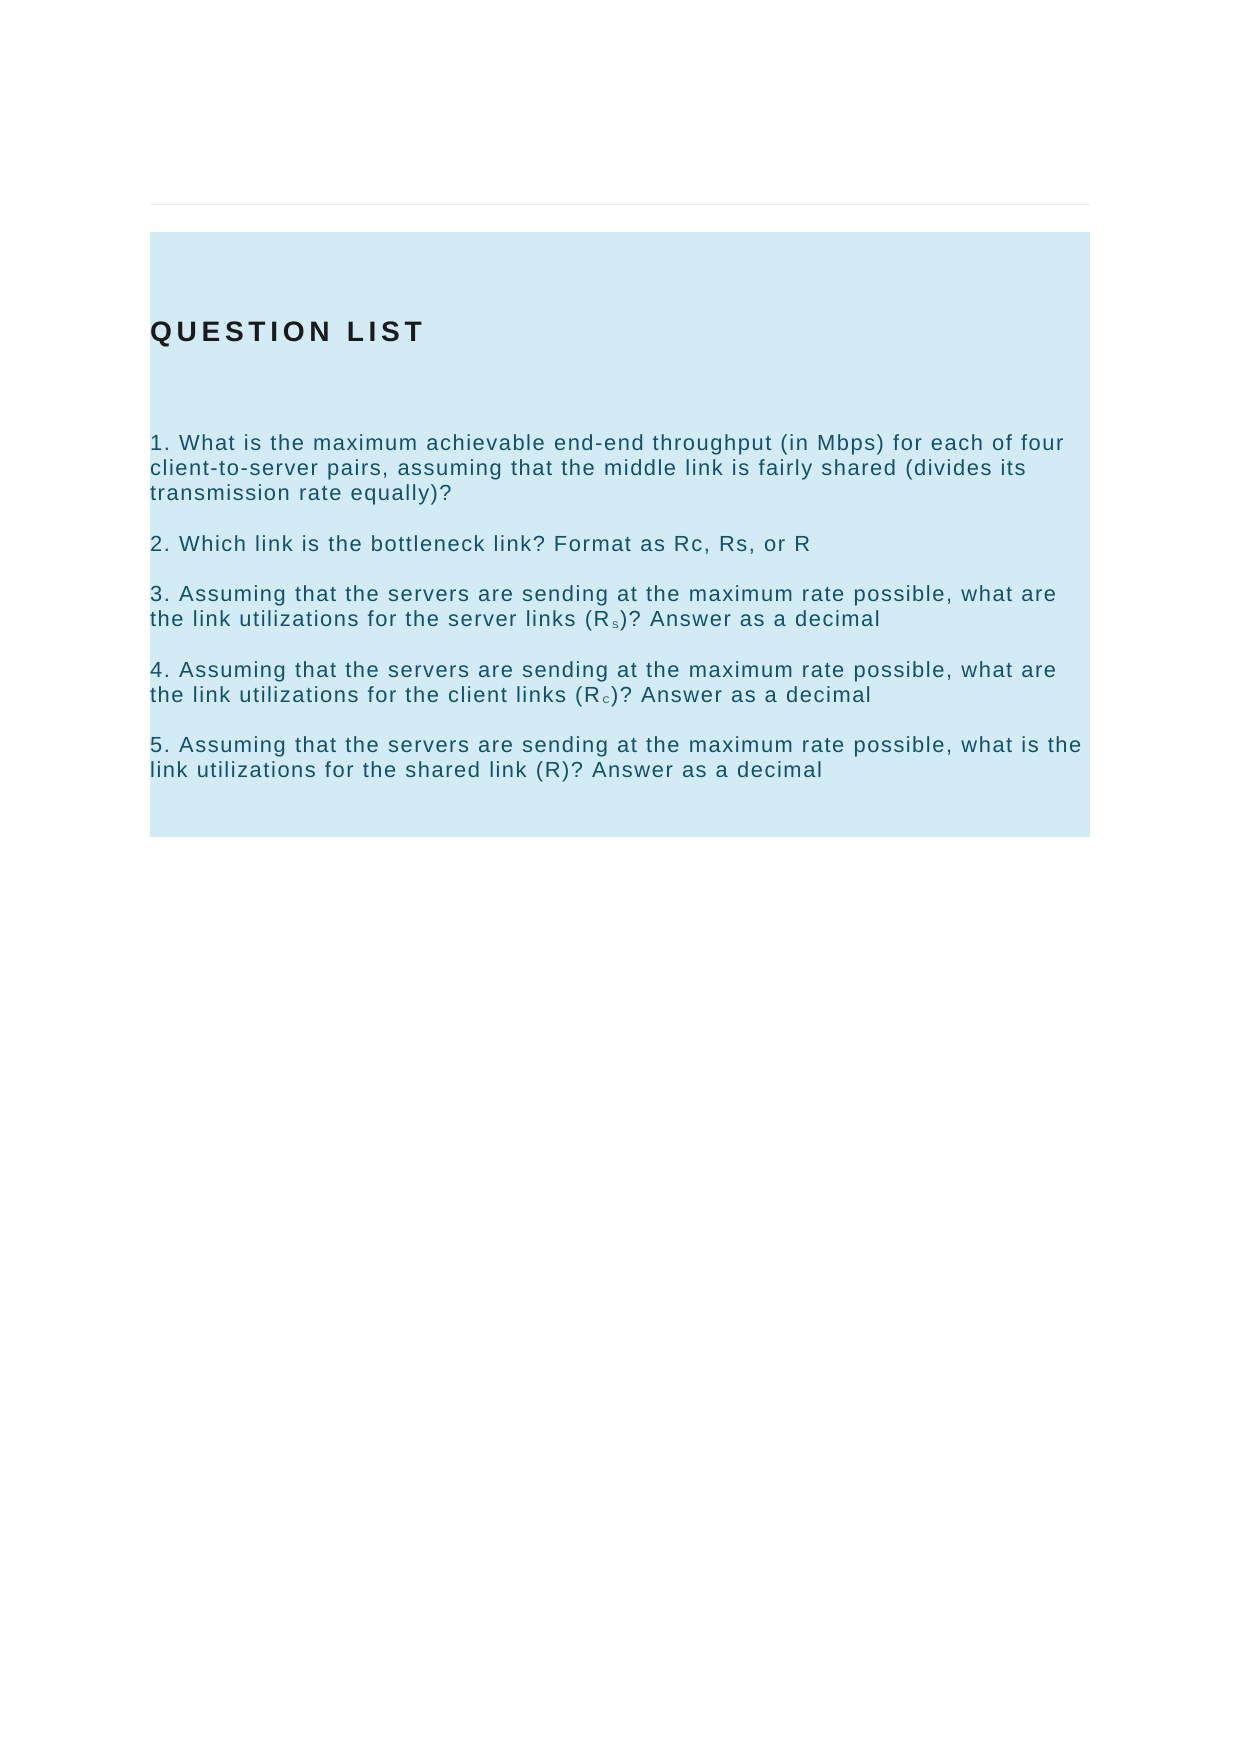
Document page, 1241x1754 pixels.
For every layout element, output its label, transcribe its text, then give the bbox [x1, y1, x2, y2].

text QUESTION LIST [150, 315, 1090, 347]
text 1. What is the maximum achievable end-end throughput (in Mbps) for each of four client-to-server pairs, assuming that the middle link is fairly shared (divides its transmission rate equally)? 2. Which link is the bottleneck link? Format as Rc, Rs, or R 3. Assuming that the servers are sending at the maximum rate possible, what are the link utilizations for the server links (RS)? Answer as a decimal 4. Assuming that the servers are sending at the maximum rate possible, what are the link utilizations for the client links (RC)? Answer as a decimal 5. Assuming that the servers are sending at the maximum rate possible, what is the link utilizations for the shared link (R)? Answer as a decimal [150, 429, 1090, 782]
